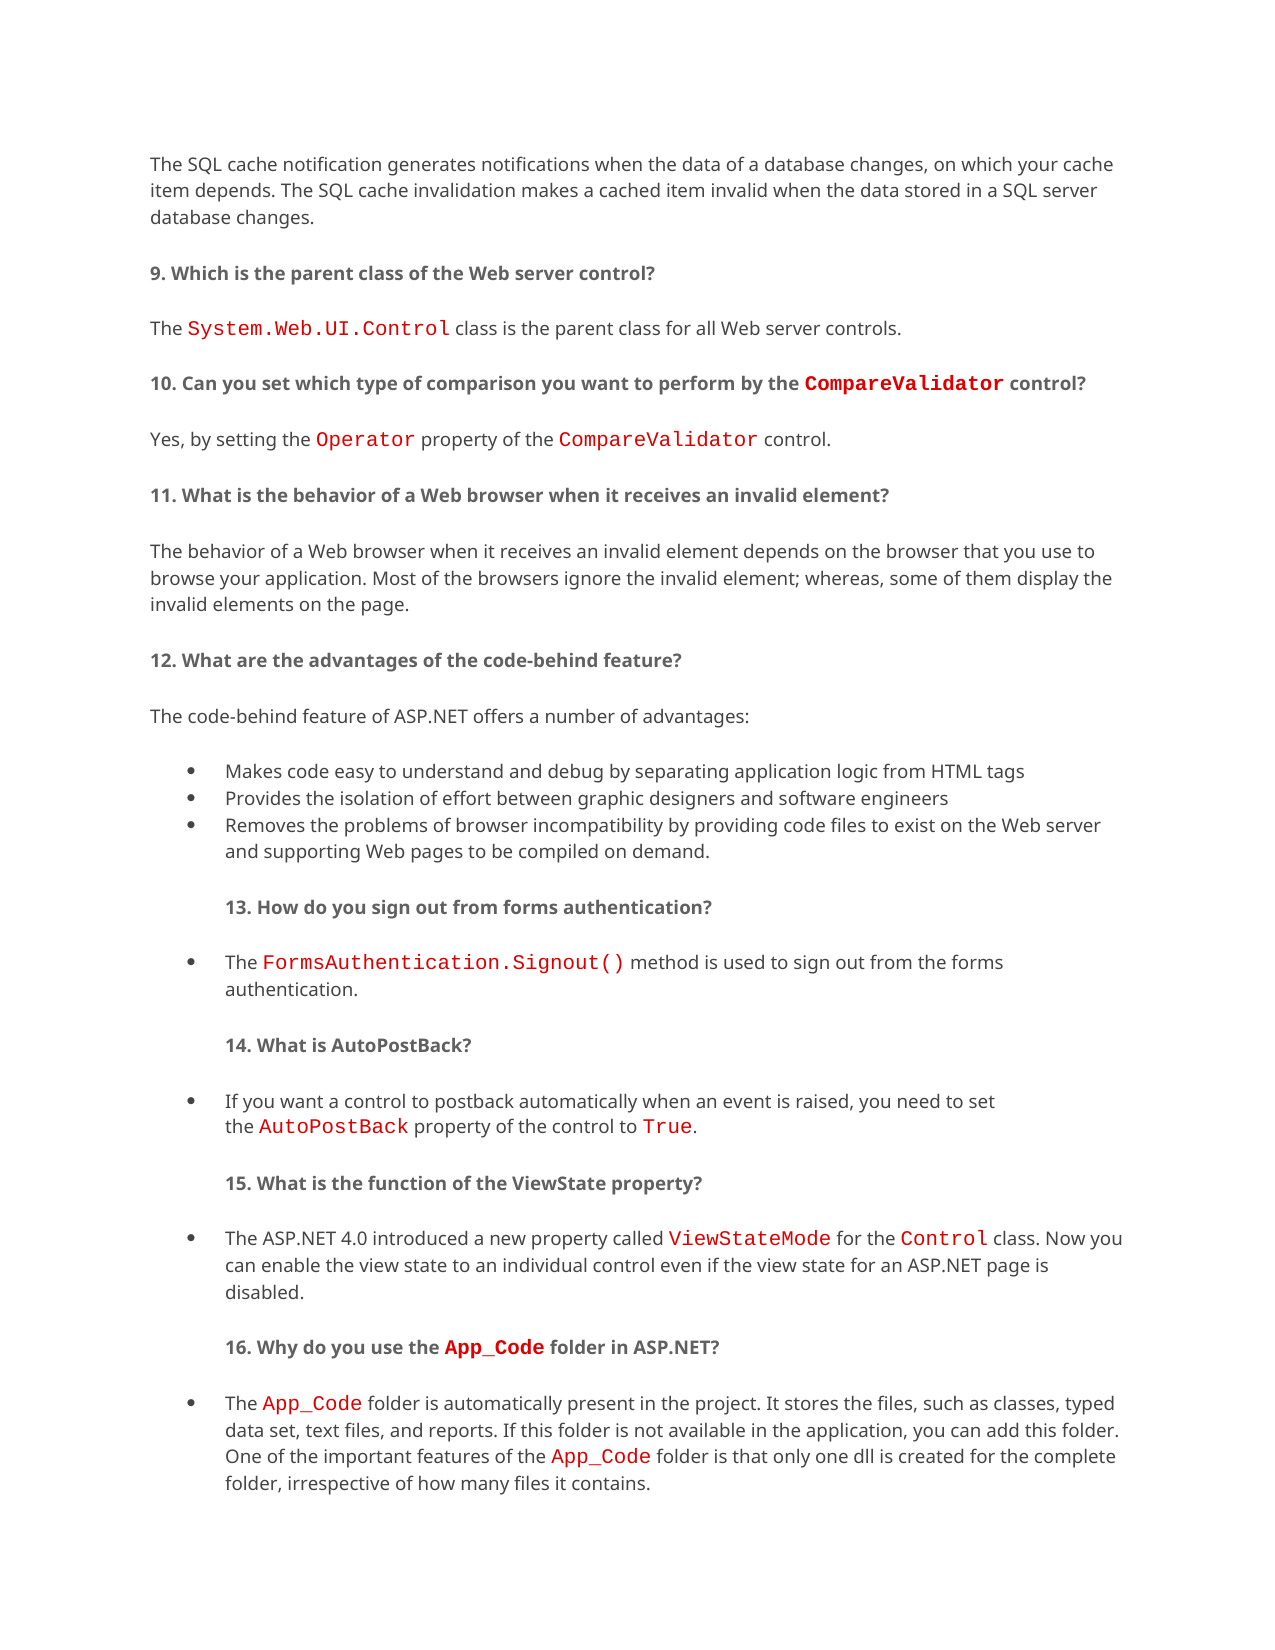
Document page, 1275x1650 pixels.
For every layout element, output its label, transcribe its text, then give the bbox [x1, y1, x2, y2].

list The ASP.NET 4.0 introduced a new property called ViewStateMode for the Control class. Now you can enable the view state to an individual control even if the view state for an ASP.NET page is disabled. [187, 1225, 1125, 1305]
text 11. What is the behavior of a Web browser when it receives an invalid element? [150, 482, 1125, 508]
list If you want a control to postback automatically when an event is raised, you need to set the AutoPostBack property of the control to True. [187, 1087, 1125, 1140]
text 15. What is the function of the ViewState property? [225, 1169, 1125, 1196]
text The SQL cache notification generates notifications when the data of a database changes, on which your cache item depends. The SQL cache invalidation makes a cached item invalid when the data stored in a SQL server database changes. [150, 150, 1125, 230]
text 16. Why do you use the App_Code folder in ASP.NET? [225, 1334, 1125, 1360]
text Yes, by setting the Operator property of the CompareValidator control. [150, 426, 1125, 453]
list Removes the problems of browser incompatibility by providing code files to exist on the Web server and supporting Web pages to be compiled on demand. [187, 811, 1125, 864]
text The code-behind feature of ASP.NET offers a number of advantages: [150, 702, 1125, 729]
list Makes code easy to understand and debug by separating application logic from HTML tags [187, 758, 1125, 784]
list The FormsAuthentication.Signout() method is used to sign out from the forms authentication. [187, 949, 1125, 1002]
text 14. What is AutoPostBack? [225, 1031, 1125, 1058]
list Provides the isolation of effort between graphic designers and software engineers [187, 784, 1125, 811]
text The System.Web.UI.Control class is the parent class for all Web server controls. [150, 314, 1125, 341]
text 13. How do you sign out from forms authentication? [225, 893, 1125, 920]
list The App_Code folder is automatically present in the project. It stores the files, such as classes, typed data set, text files, and reports. If this folder is not available in the application, you can add this folder. One of the important features of the App_Code folder is that only one dll is created for the complete folder, irrespective of how many files it contains. [187, 1389, 1125, 1496]
text 12. What are the advantages of the code-behind feature? [150, 646, 1125, 673]
text 10. Can you set which type of comparison you want to perform by the CompareValidator control? [150, 370, 1125, 397]
text The behavior of a Web browser when it receives an invalid element depends on the browser that you use to browse your application. Most of the browsers ignore the invalid element; whereas, some of them display the invalid elements on the page. [150, 537, 1125, 617]
text 9. Which is the parent class of the Web server control? [150, 259, 1125, 285]
